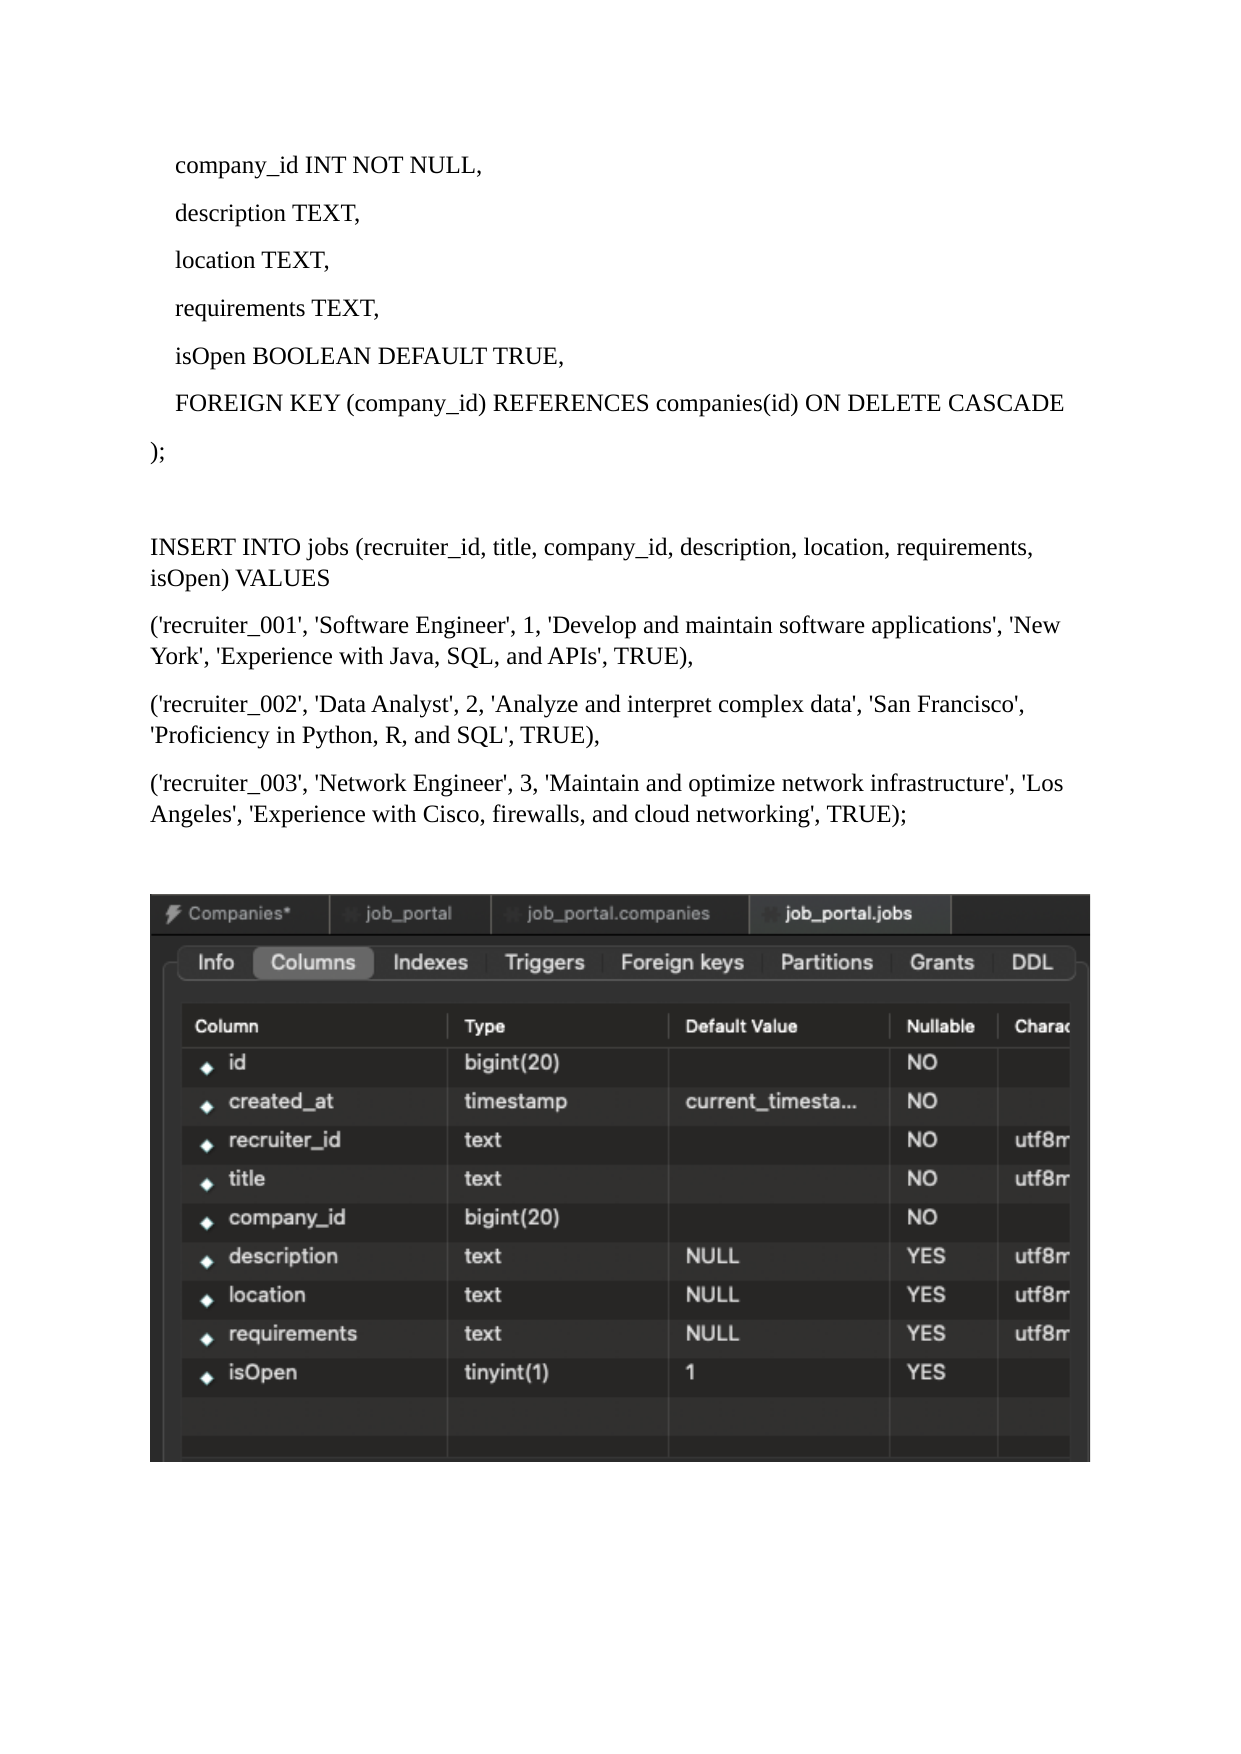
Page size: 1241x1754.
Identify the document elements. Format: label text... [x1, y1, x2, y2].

text ); [150, 436, 1090, 465]
text ('recruiter_003', 'Network Engineer', 3, 'Maintain and optimize network infrastructure', 'Los Angeles', 'Experience with Cisco, firewalls, and cloud networking', TRUE); [150, 768, 1090, 828]
text isOpen BOOLEAN DEFAULT TRUE, [150, 341, 1090, 369]
picture [150, 894, 1091, 1462]
text ('recruiter_002', 'Data Analyst', 2, 'Analyze and interpret complex data', 'San Francisco', 'Proficiency in Python, R, and SQL', TRUE), [150, 689, 1090, 749]
text ('recruiter_001', 'Software Engineer', 1, 'Develop and maintain software applications', 'New York', 'Experience with Java, SQL, and APIs', TRUE), [150, 610, 1090, 670]
text company_id INT NOT NULL, [150, 150, 1090, 179]
text INSERT INTO jobs (recruiter_id, title, company_id, description, location, requirements, isOpen) VALUES [150, 532, 1090, 591]
text description TEXT, [150, 198, 1090, 226]
text requirements TEXT, [150, 293, 1090, 322]
text location TEXT, [150, 245, 1090, 274]
text FOREIGN KEY (company_id) REFERENCES companies(id) ON DELETE CASCADE [150, 388, 1090, 417]
